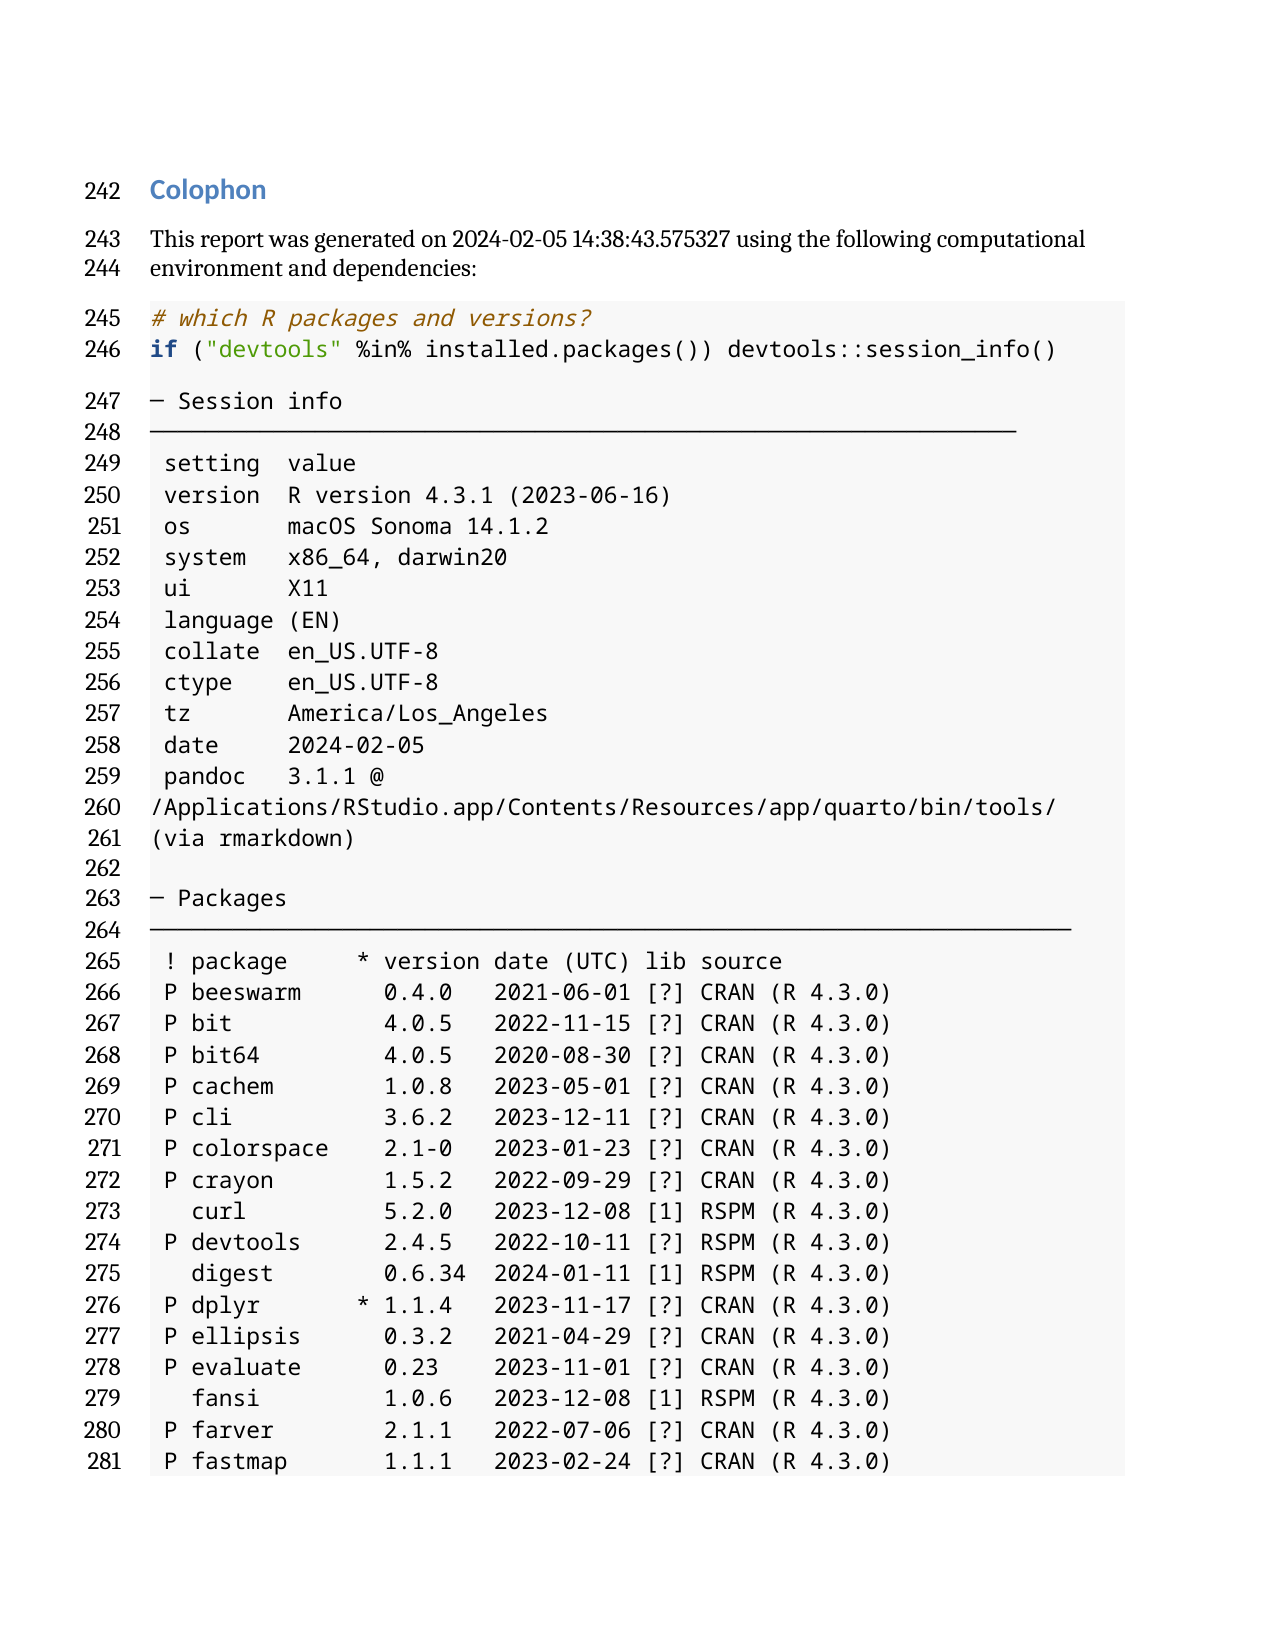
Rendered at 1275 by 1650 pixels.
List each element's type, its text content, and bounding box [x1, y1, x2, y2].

subtitle Colophon [150, 171, 1125, 206]
text # which R packages and versions? if ("devtools" %in% installed.packages()) devtools::session_info() [590, 301, 1125, 364]
text This report was generated on 2024-02-05 14:38:43.575327 using the following computational environment and dependencies: [150, 225, 1125, 283]
